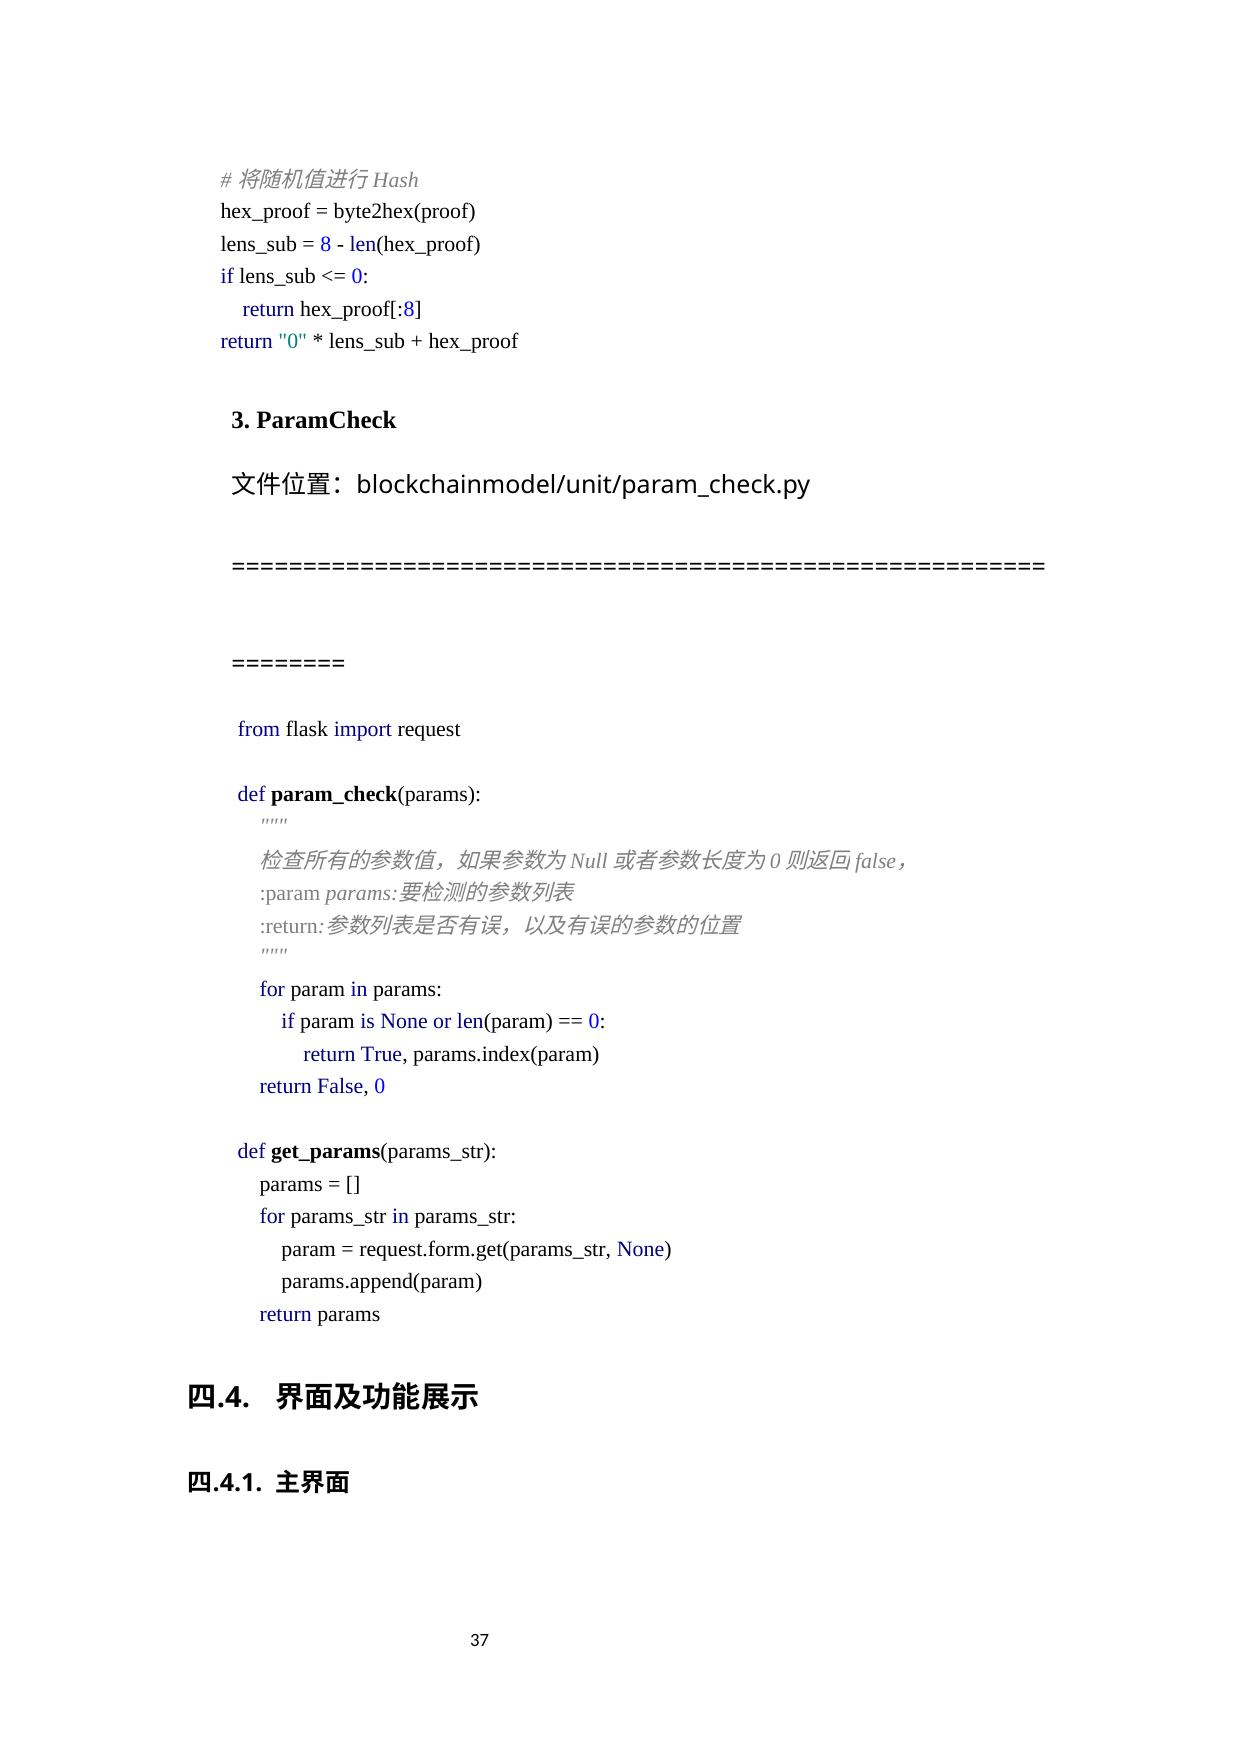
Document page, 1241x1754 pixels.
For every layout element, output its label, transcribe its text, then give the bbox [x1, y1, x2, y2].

list 文件位置：blockchainmodel/unit/param_check.py [231, 450, 1053, 515]
text from flask import request def param_check(params): """ 检查所有的参数值，如果参数为Null或者参数长度为0则返回false， :param params:要检测的参数列表 :return:参数列表是否有误，以及有误的参数的位置 """ for param in params: if param is None or len(param) == 0: return True, params.index(param) return False, 0 def get_params(params_str): params = [] for params_str in params_str: param = request.form.get(params_str, None) params.append(param) return params [237, 712, 1053, 1330]
list 界面及功能展示 [187, 1362, 1053, 1427]
list ================================================================= [231, 533, 1053, 695]
list ParamCheck [187, 403, 1053, 435]
list 主界面 [187, 1448, 1053, 1513]
